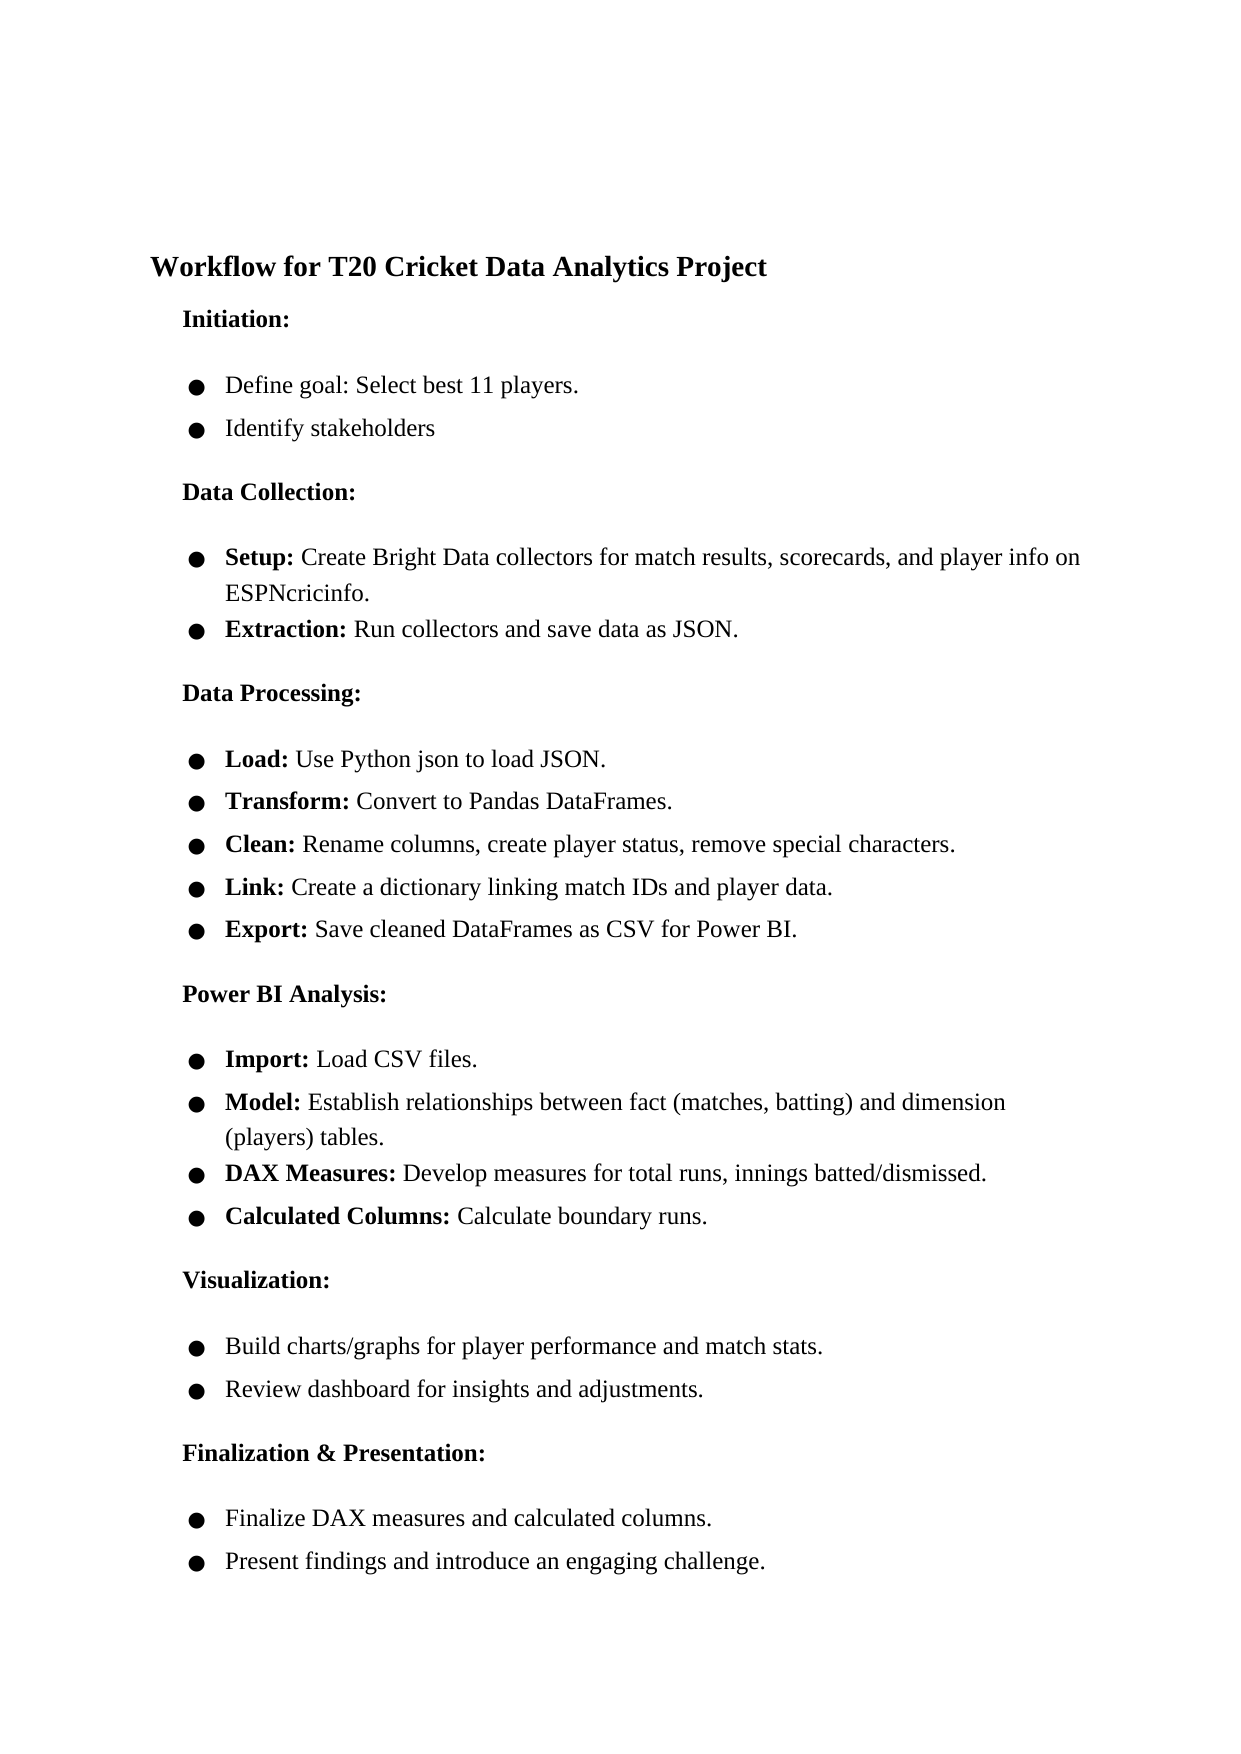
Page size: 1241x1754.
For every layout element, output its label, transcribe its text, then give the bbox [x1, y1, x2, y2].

list Link: Create a dictionary linking match IDs and player data. [187, 864, 1090, 907]
text  Power BI Analysis: [150, 979, 1090, 1008]
list Define goal: Select best 11 players. [187, 362, 1090, 405]
text Workflow for T20 Cricket Data Analytics Project [150, 249, 1090, 283]
list Clean: Rename columns, create player status, remove special characters. [187, 822, 1090, 864]
list Calculated Columns: Calculate boundary runs. [187, 1194, 1090, 1236]
list Finalize DAX measures and calculated columns. [187, 1496, 1090, 1539]
list Export: Save cleaned DataFrames as CSV for Power BI. [187, 907, 1090, 950]
list Present findings and introduce an engaging challenge. [187, 1539, 1090, 1581]
text  Visualization: [150, 1266, 1090, 1294]
list Model: Establish relationships between fact (matches, batting) and dimension (players) tables. [187, 1079, 1090, 1151]
text  Initiation: [150, 304, 1090, 333]
text  Data Processing: [150, 678, 1090, 707]
list Build charts/graphs for player performance and match stats. [187, 1323, 1090, 1366]
list Extraction: Run collectors and save data as JSON. [187, 606, 1090, 649]
text  Data Collection: [150, 477, 1090, 506]
list Load: Use Python json to load JSON. [187, 736, 1090, 779]
list Review dashboard for insights and adjustments. [187, 1366, 1090, 1409]
list Import: Load CSV files. [187, 1037, 1090, 1079]
text  Finalization & Presentation: [150, 1438, 1090, 1467]
list DAX Measures: Develop measures for total runs, innings batted/dismissed. [187, 1151, 1090, 1194]
list Identify stakeholders [187, 405, 1090, 448]
list Transform: Convert to Pandas DataFrames. [187, 779, 1090, 822]
list Setup: Create Bright Data collectors for match results, scorecards, and player info on ESPNcricinfo. [187, 535, 1090, 606]
